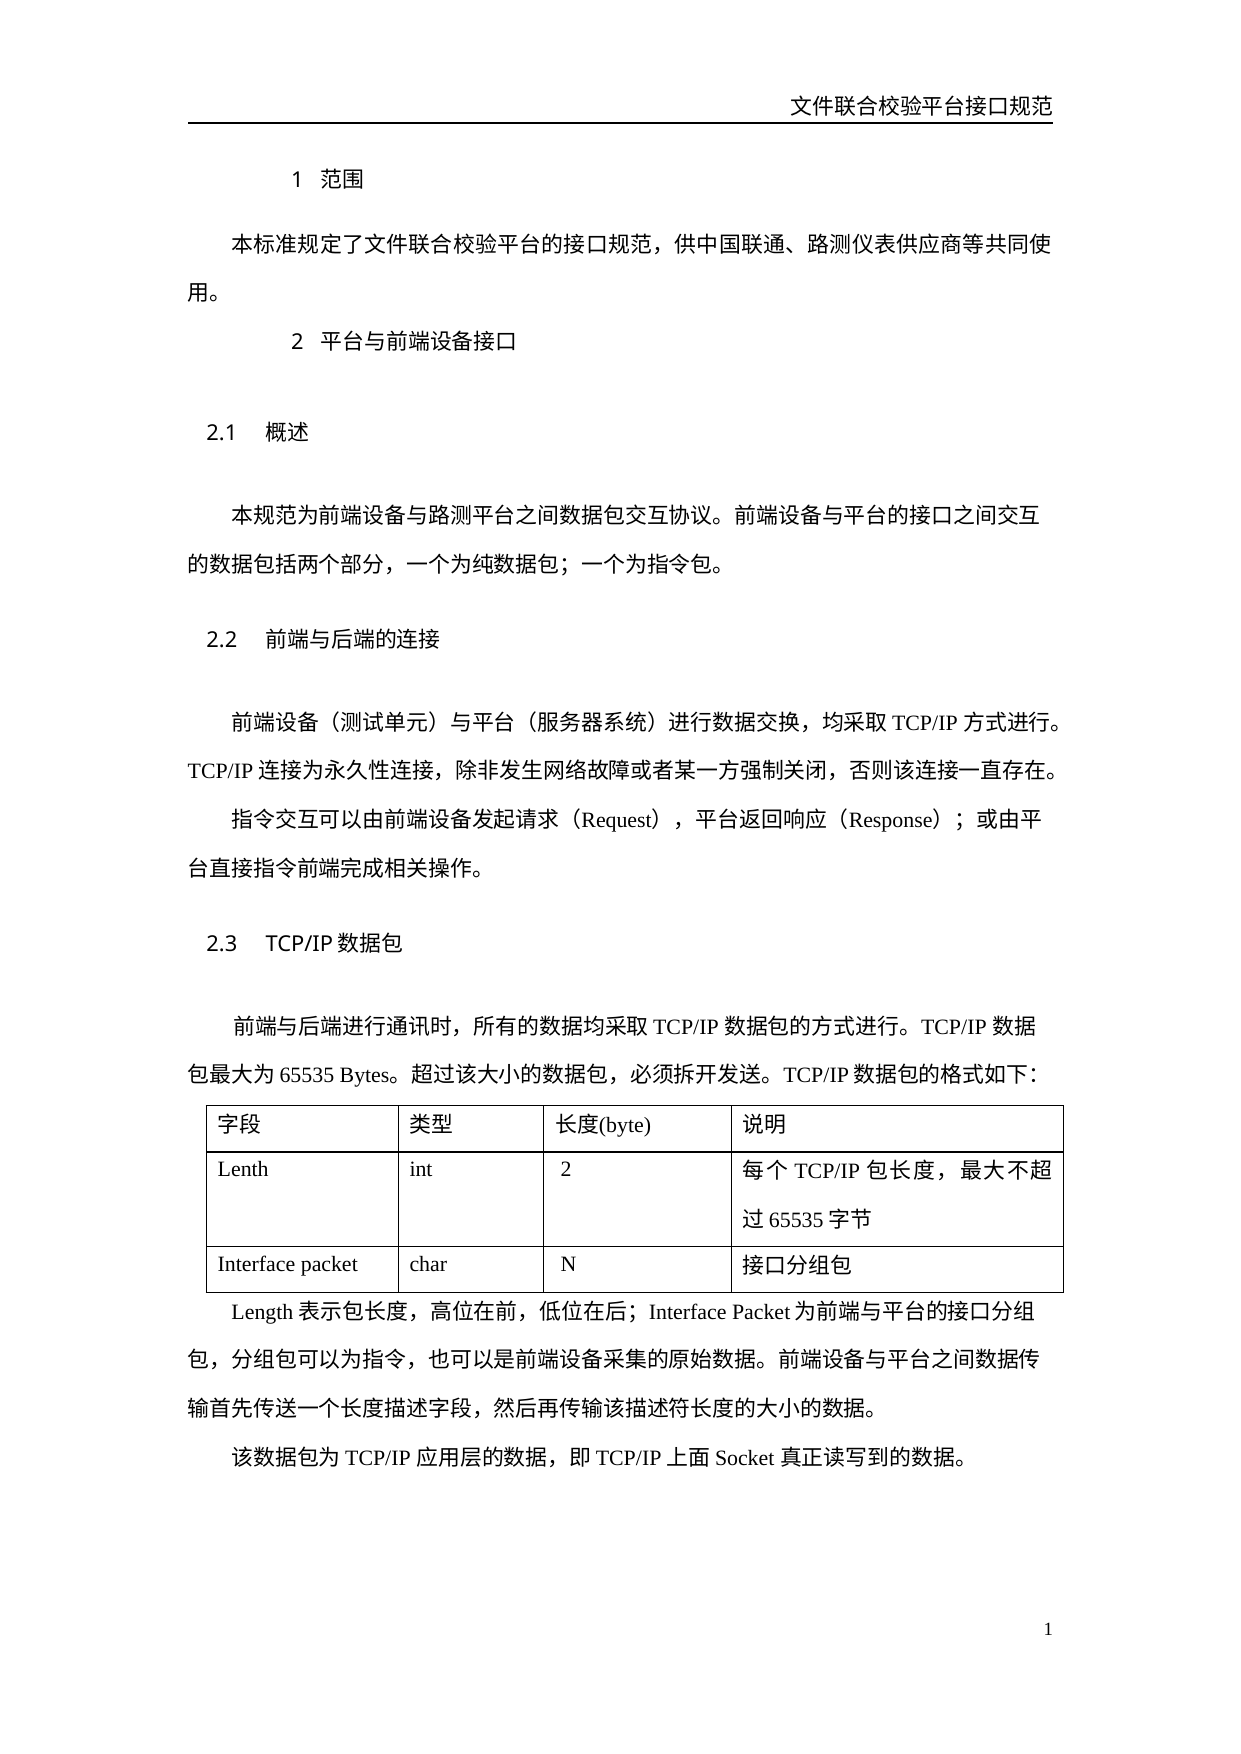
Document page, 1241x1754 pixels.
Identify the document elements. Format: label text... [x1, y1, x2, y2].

table_cell Lenth [207, 1153, 398, 1246]
table_cell 2 [544, 1153, 731, 1246]
table_cell 接口分组包 [732, 1247, 1063, 1292]
table_header 说明 [732, 1106, 1063, 1151]
table_cell 每个TCP/IP包长度，最大不超过65535字节 [732, 1153, 1063, 1246]
table_header 长度(byte) [544, 1106, 731, 1151]
text Length 表示包长度，高位在前，低位在后；Interface Packet为前端与平台的接口分组包，分组包可以为指令，也可以是前端设备采集的原始数据。前端设备与平台之间数据传输首先传送一个长度描述字段，然后再传输该描述符长度的大小的数据。 [187, 1293, 1053, 1423]
subtitle 前端与后端的连接 [206, 622, 1053, 654]
table_cell char [399, 1247, 543, 1292]
table_cell N [544, 1247, 731, 1292]
text 前端与后端进行通讯时，所有的数据均采取TCP/IP 数据包的方式进行。TCP/IP 数据包最大为65535 Bytes。超过该大小的数据包，必须拆开发送。TCP/IP数据包的格式如下： [187, 1008, 1053, 1089]
table_cell int [399, 1153, 543, 1246]
text 指令交互可以由前端设备发起请求（Request），平台返回响应（Response）；或由平台直接指令前端完成相关操作。 [187, 801, 1053, 883]
subtitle 平台与前端设备接口 [291, 323, 1053, 356]
text 本规范为前端设备与路测平台之间数据包交互协议。前端设备与平台的接口之间交互的数据包括两个部分，一个为纯数据包；一个为指令包。 [187, 497, 1053, 579]
table_header 字段 [207, 1106, 398, 1151]
text 前端设备（测试单元）与平台（服务器系统）进行数据交换，均采取TCP/IP 方式进行。TCP/IP 连接为永久性连接，除非发生网络故障或者某一方强制关闭，否则该连接一直存在。 [187, 704, 1053, 786]
subtitle 概述 [206, 415, 1053, 447]
subtitle 范围 [291, 162, 1053, 194]
subtitle TCP/IP数据包 [206, 926, 1053, 958]
text 该数据包为TCP/IP 应用层的数据，即TCP/IP 上面Socket 真正读写到的数据。 [187, 1439, 1053, 1472]
table_cell Interface packet [207, 1247, 398, 1292]
table_header 类型 [399, 1106, 543, 1151]
text 本标准规定了文件联合校验平台的接口规范，供中国联通、路测仪表供应商等共同使用。 [187, 226, 1053, 307]
